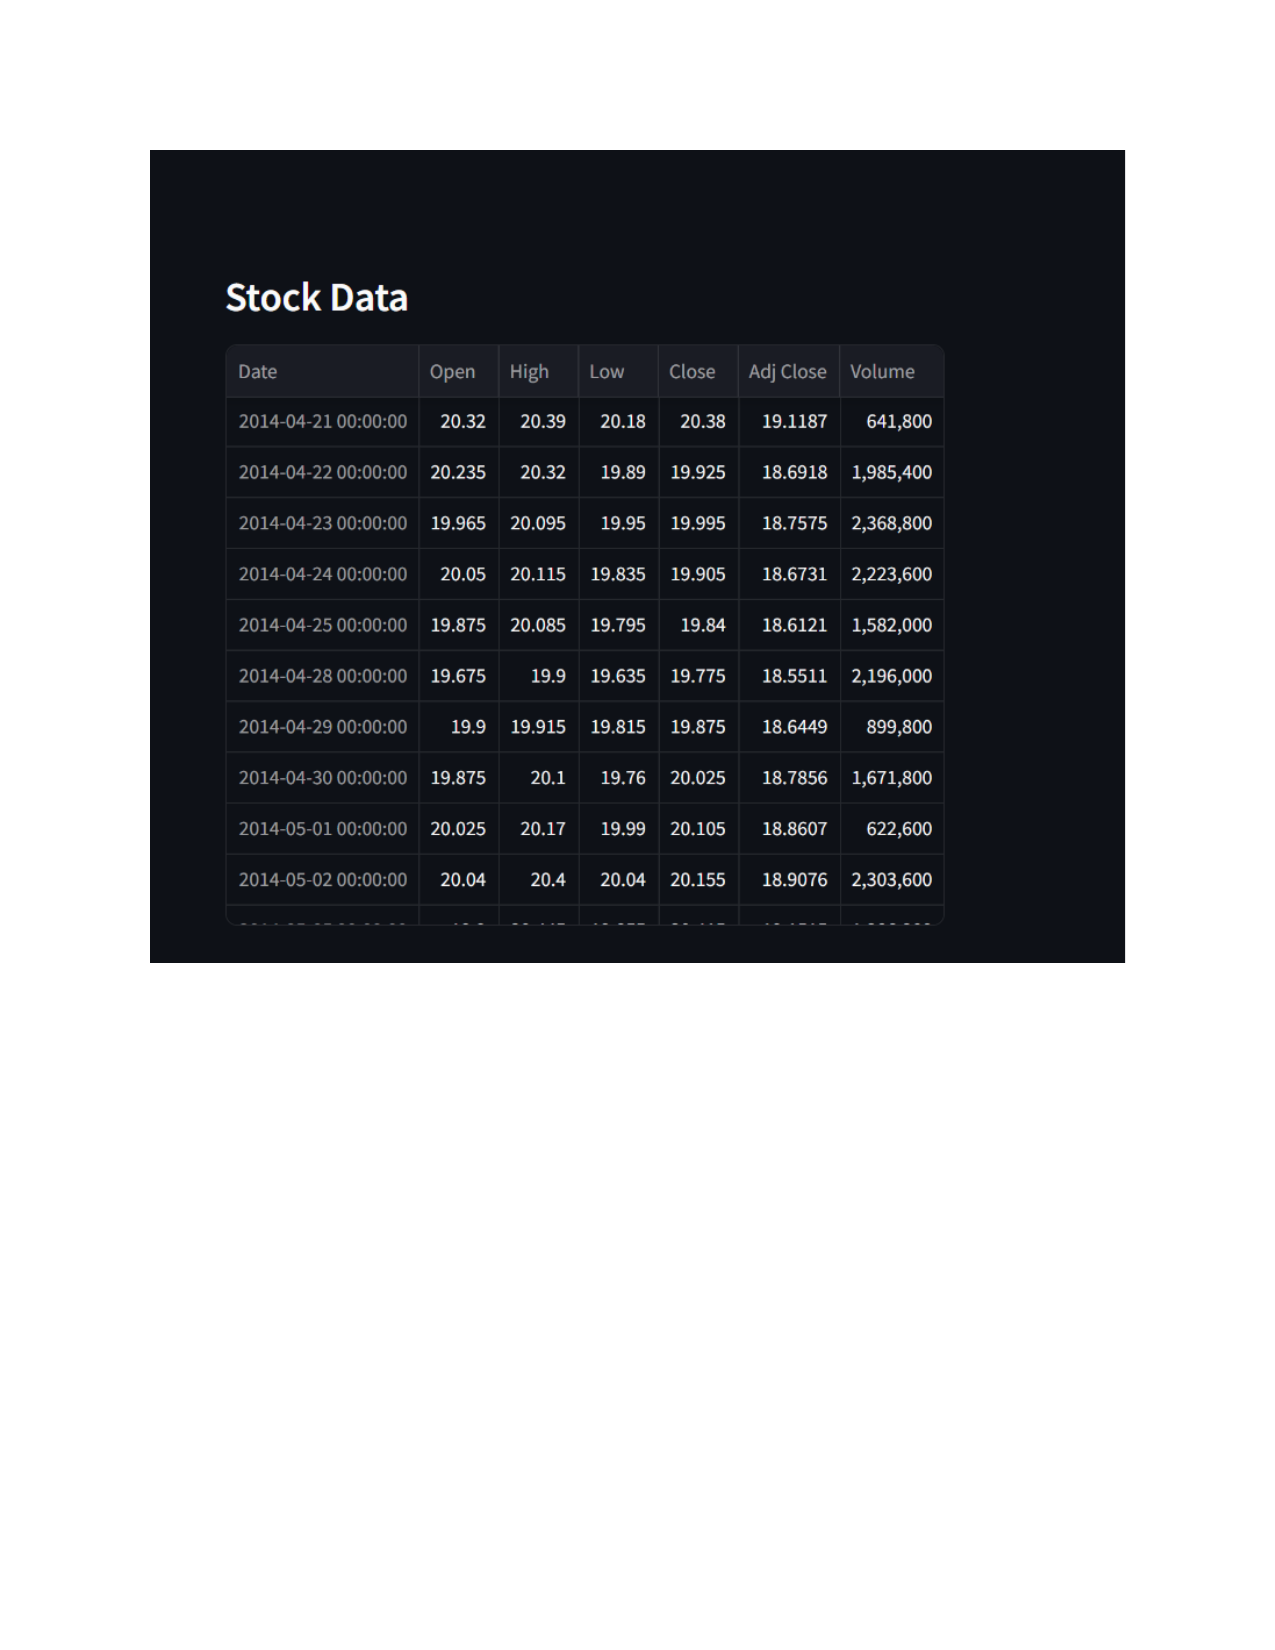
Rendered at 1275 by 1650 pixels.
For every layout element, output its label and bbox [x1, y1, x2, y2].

picture [150, 150, 1125, 963]
